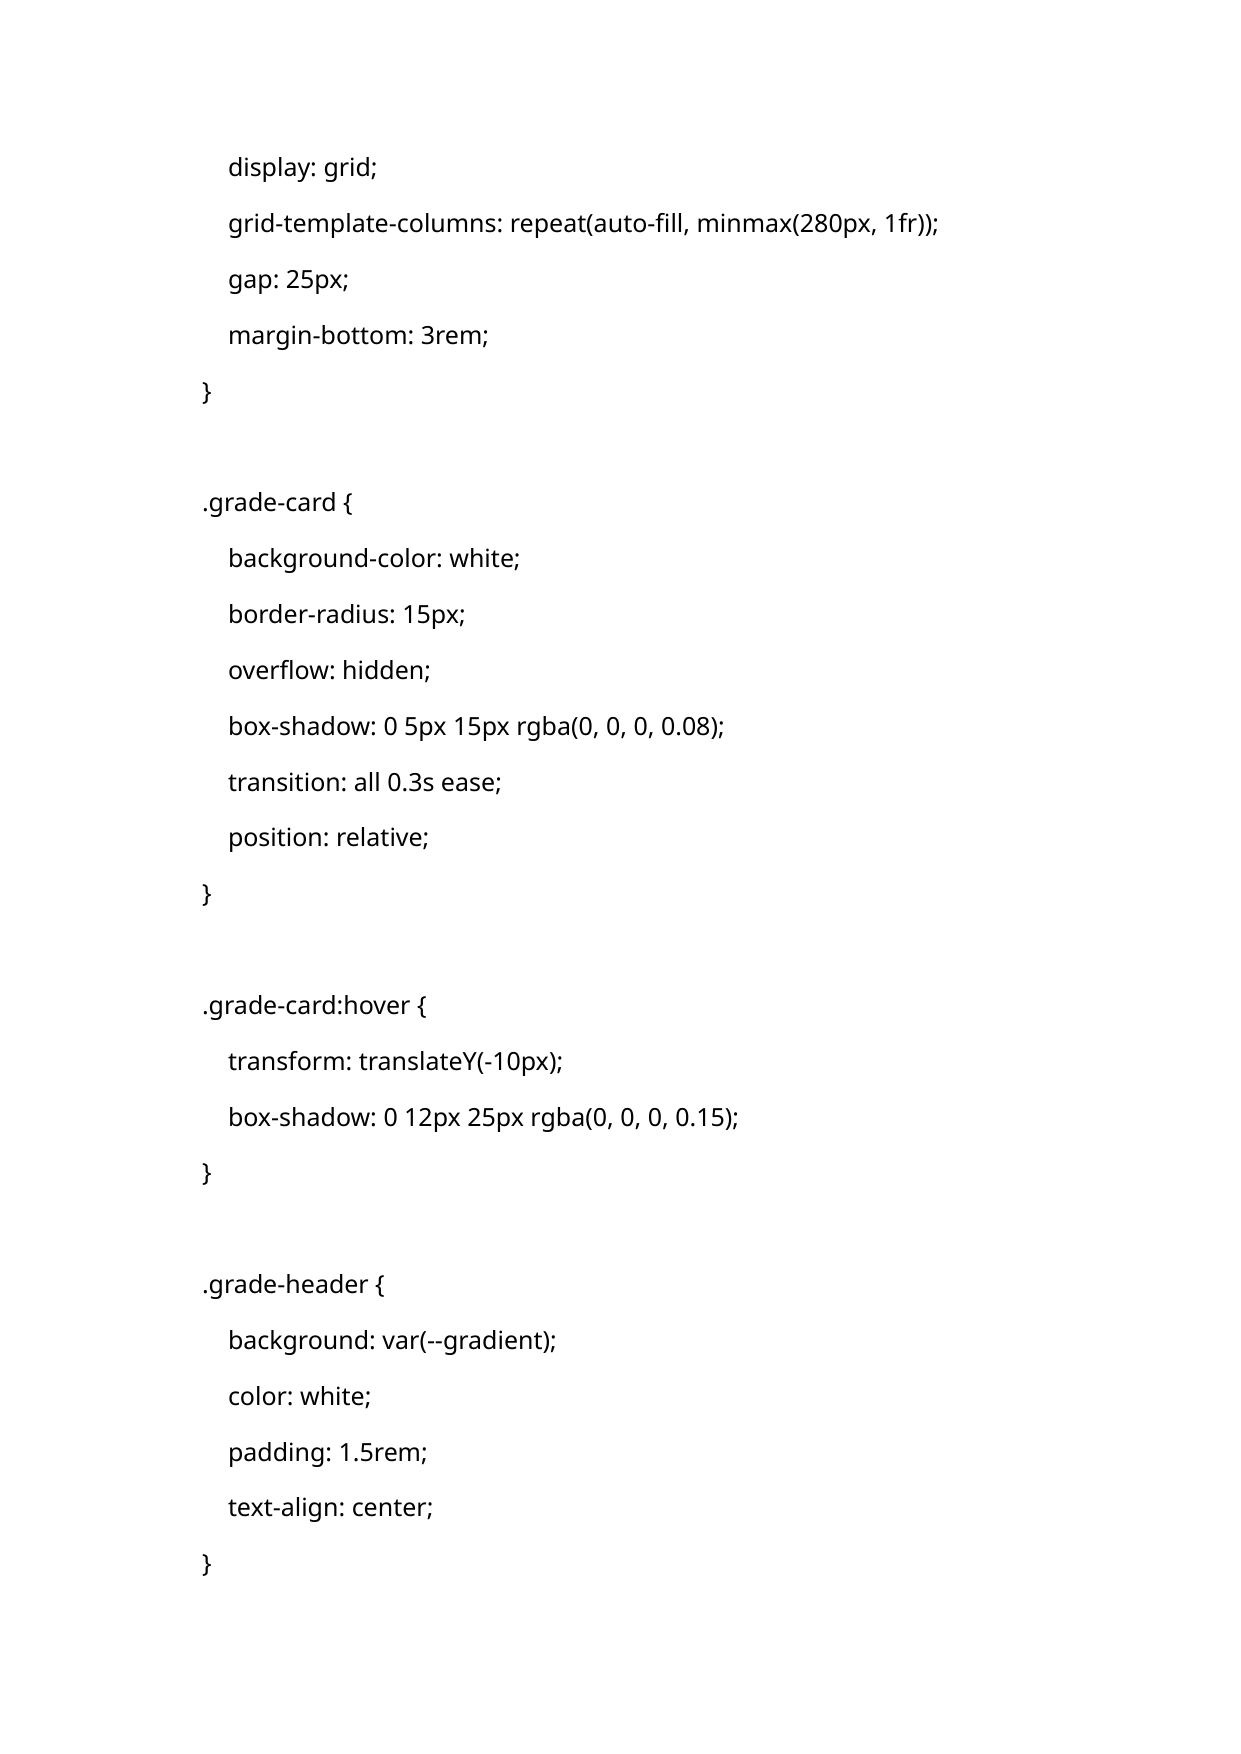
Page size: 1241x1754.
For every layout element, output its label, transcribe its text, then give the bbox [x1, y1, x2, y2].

text box-shadow: 0 5px 15px rgba(0, 0, 0, 0.08); [150, 708, 1090, 742]
text background: var(--gradient); [150, 1322, 1090, 1357]
text } [150, 1546, 1090, 1580]
text transform: translateY(-10px); [150, 1043, 1090, 1077]
text overflow: hidden; [150, 652, 1090, 687]
text .grade-card { [150, 485, 1090, 519]
text gap: 25px; [150, 262, 1090, 296]
text .grade-header { [150, 1267, 1090, 1301]
text background-color: white; [150, 541, 1090, 575]
text position: relative; [150, 820, 1090, 854]
text display: grid; [150, 150, 1090, 184]
text box-shadow: 0 12px 25px rgba(0, 0, 0, 0.15); [150, 1099, 1090, 1133]
text padding: 1.5rem; [150, 1434, 1090, 1468]
text margin-bottom: 3rem; [150, 317, 1090, 352]
text border-radius: 15px; [150, 597, 1090, 631]
text } [150, 876, 1090, 910]
text grid-template-columns: repeat(auto-fill, minmax(280px, 1fr)); [150, 206, 1090, 240]
text text-align: center; [150, 1490, 1090, 1524]
text transition: all 0.3s ease; [150, 764, 1090, 798]
text .grade-card:hover { [150, 987, 1090, 1022]
text color: white; [150, 1378, 1090, 1412]
text } [150, 373, 1090, 407]
text } [150, 1155, 1090, 1189]
